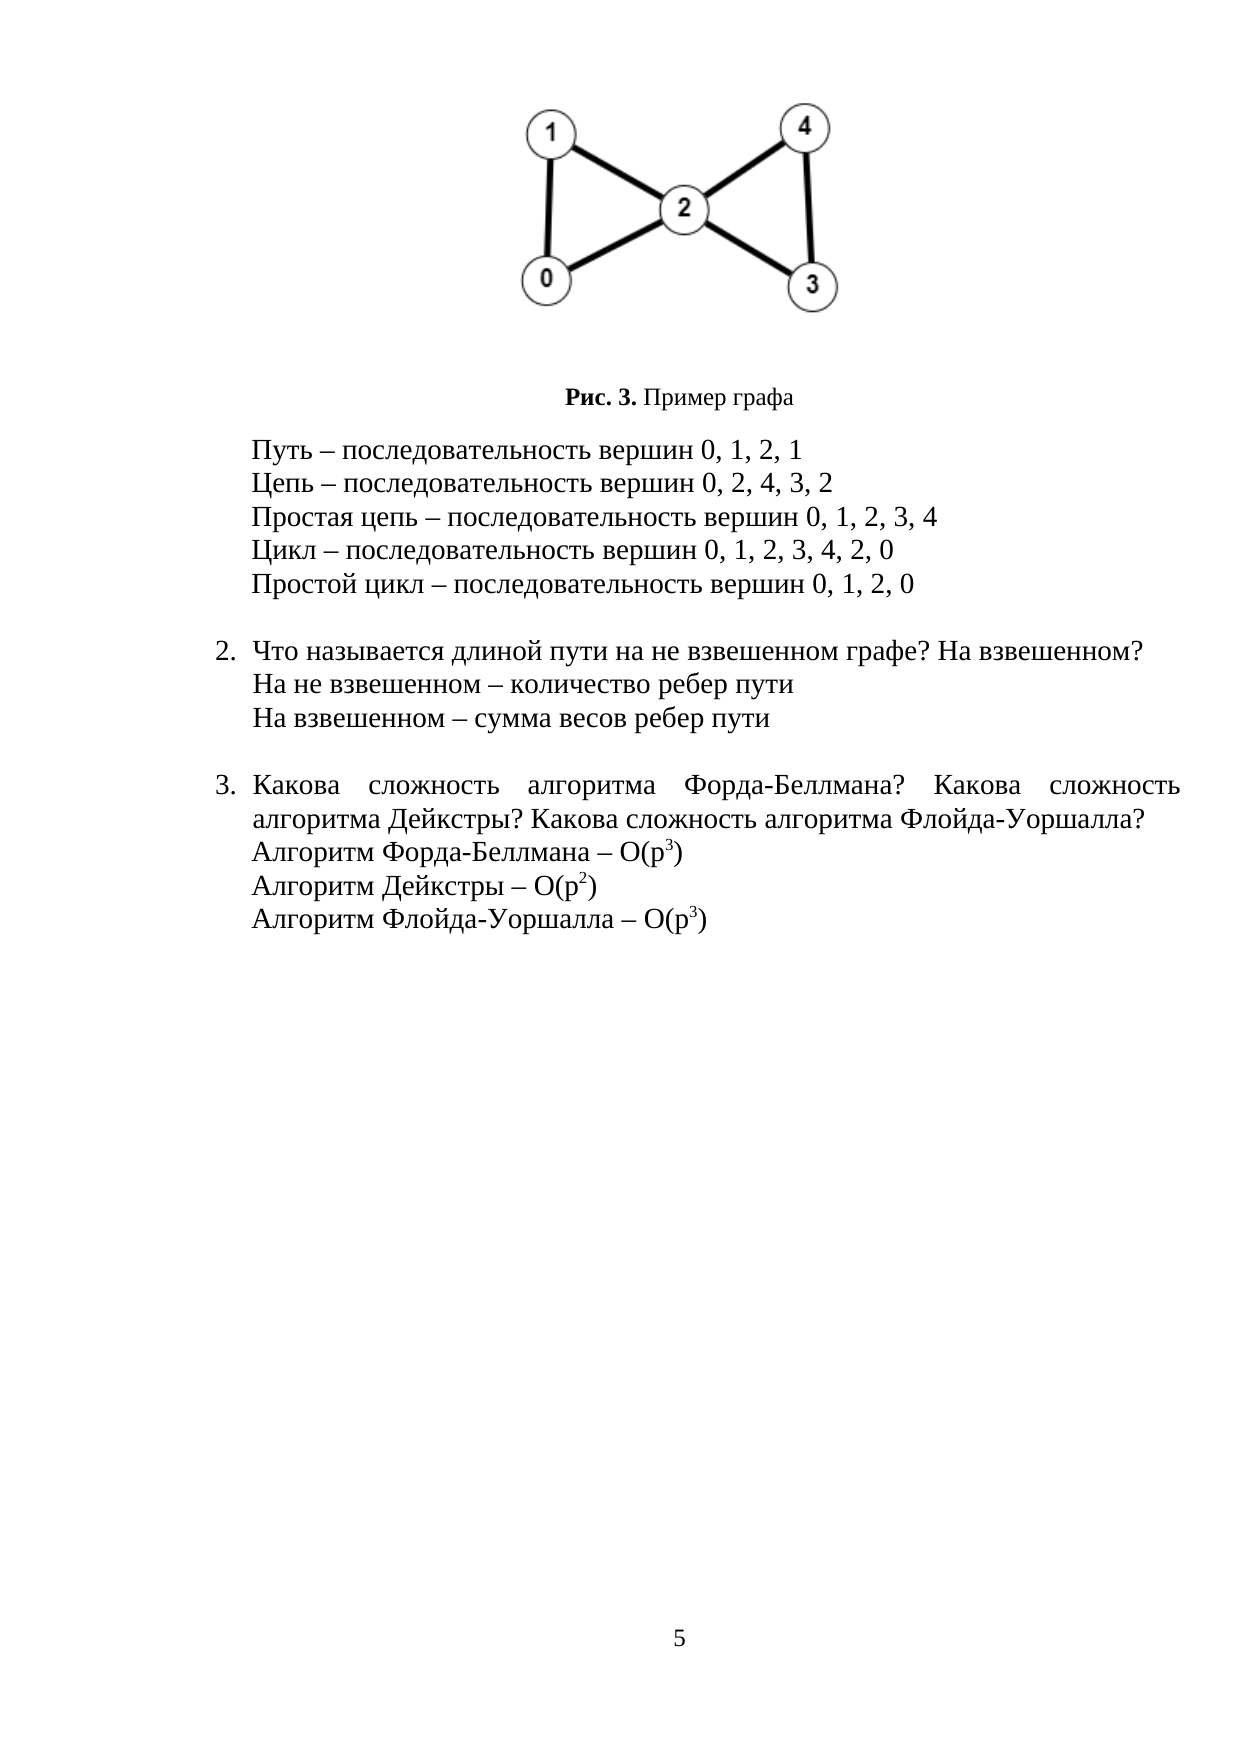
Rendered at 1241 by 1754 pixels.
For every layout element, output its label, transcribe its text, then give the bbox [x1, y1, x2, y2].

text Алгоритм Форда-Беллмана – O(p3) [251, 834, 1181, 868]
text Алгоритм Дейкстры – O(p2) [251, 868, 1181, 901]
picture [494, 59, 865, 358]
text Цепь – последовательность вершин 0, 2, 4, 3, 2 [177, 465, 1181, 499]
text Цикл – последовательность вершин 0, 1, 2, 3, 4, 2, 0 [177, 532, 1181, 566]
list Какова сложность алгоритма Форда-Беллмана? Какова сложность алгоритма Дейкстры? Какова сложность алгоритма Флойда-Уоршалла? [215, 767, 1181, 834]
list Что называется длиной пути на не взвешенном графе? На взвешенном? [215, 633, 1181, 667]
text Алгоритм Флойда-Уоршалла – O(p3) [251, 901, 1181, 935]
list На взвешенном – сумма весов ребер пути [252, 700, 1181, 734]
text Путь – последовательность вершин 0, 1, 2, 1 [177, 432, 1181, 465]
text Простая цепь – последовательность вершин 0, 1, 2, 3, 4 [177, 499, 1181, 532]
text Рис. 3. Пример графа [177, 382, 1181, 411]
text Простой цикл – последовательность вершин 0, 1, 2, 0 [177, 566, 1181, 599]
list На не взвешенном – количество ребер пути [252, 667, 1181, 700]
